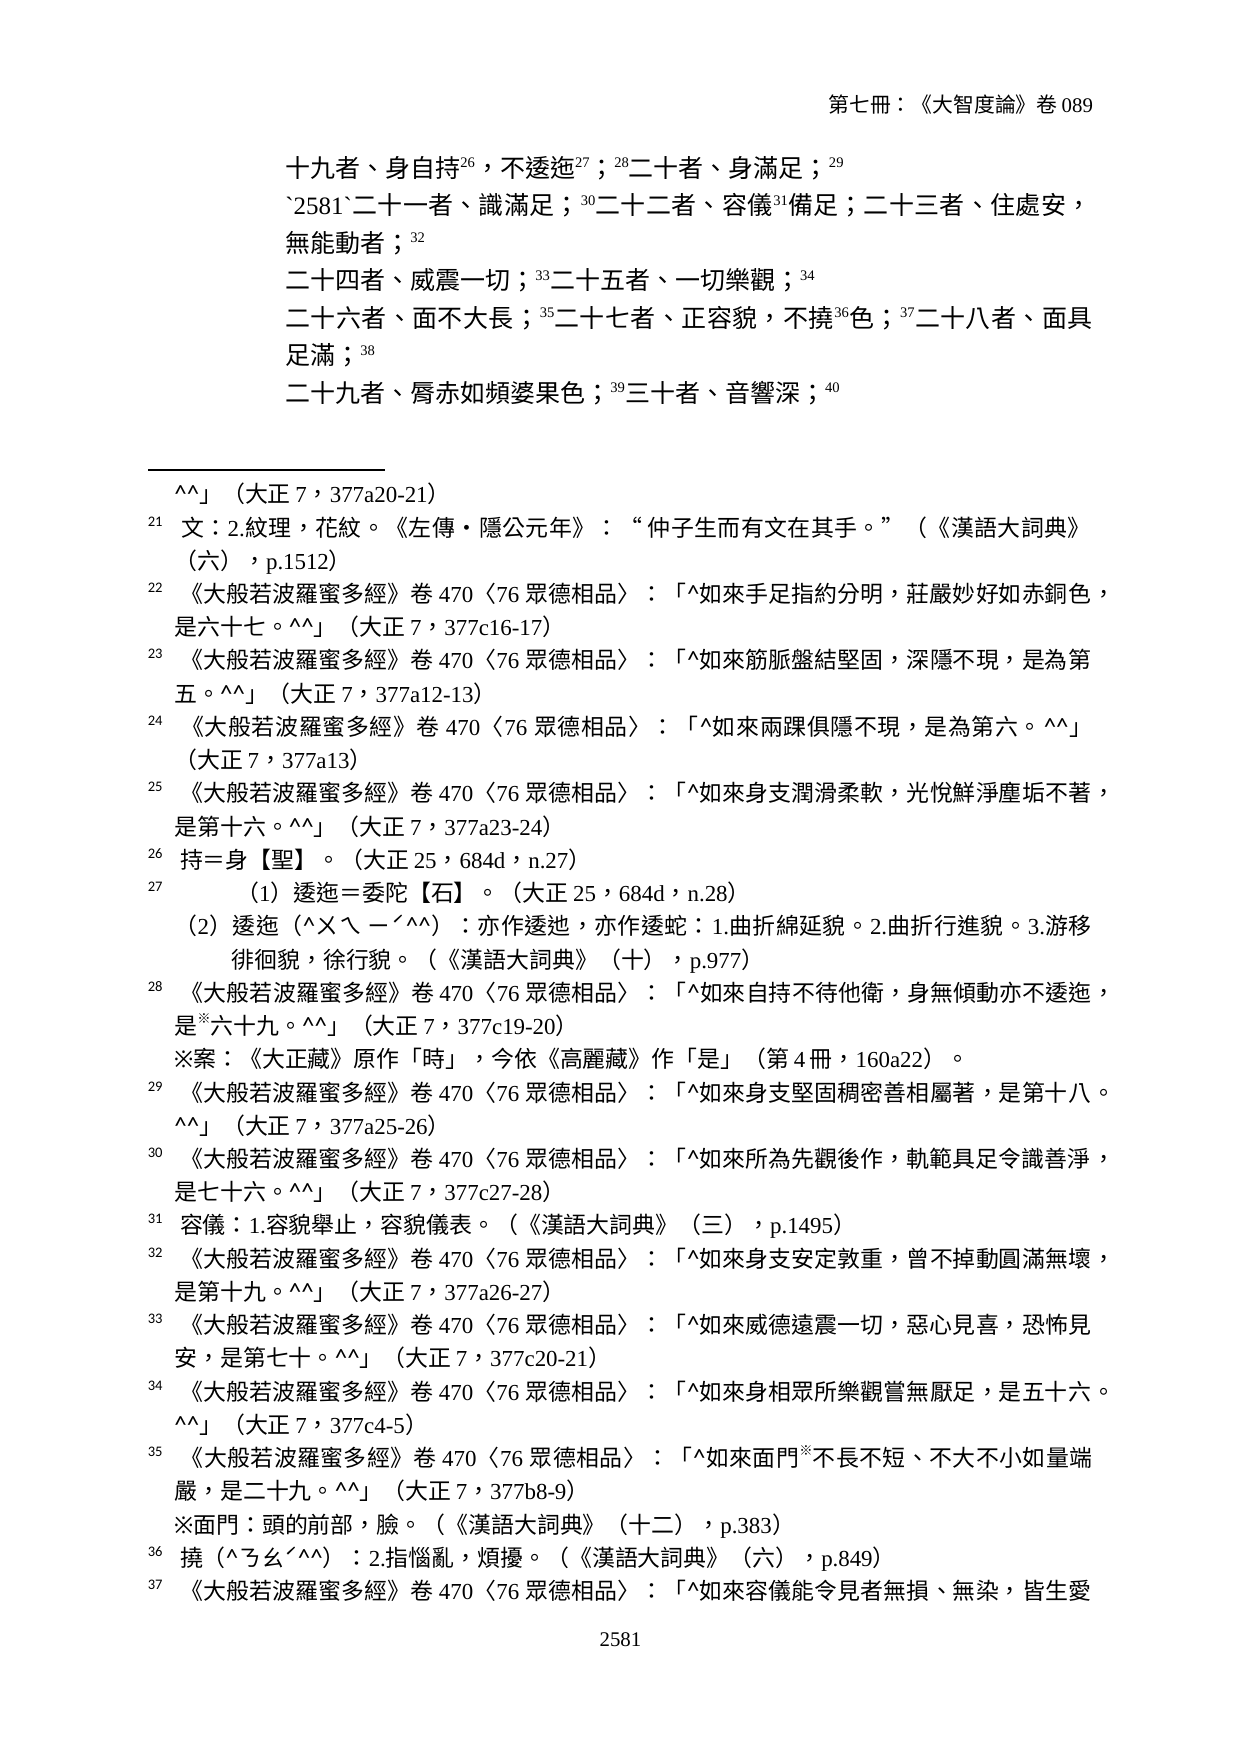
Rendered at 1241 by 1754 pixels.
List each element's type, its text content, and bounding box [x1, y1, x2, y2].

text 二十九者、脣赤如頻婆果色；三十者、音響深； [285, 373, 1092, 410]
text `2581`二十一者、識滿足；二十二者、容儀備足；二十三者、住處安，無能動者； [285, 185, 1092, 260]
text 十九者、身自持，不逶迤；二十者、身滿足； [285, 148, 1092, 185]
text 二十六者、面不大長；二十七者、正容貌，不撓色；二十八者、面具足滿； [285, 298, 1092, 373]
text 二十四者、威震一切；二十五者、一切樂觀； [285, 260, 1092, 298]
